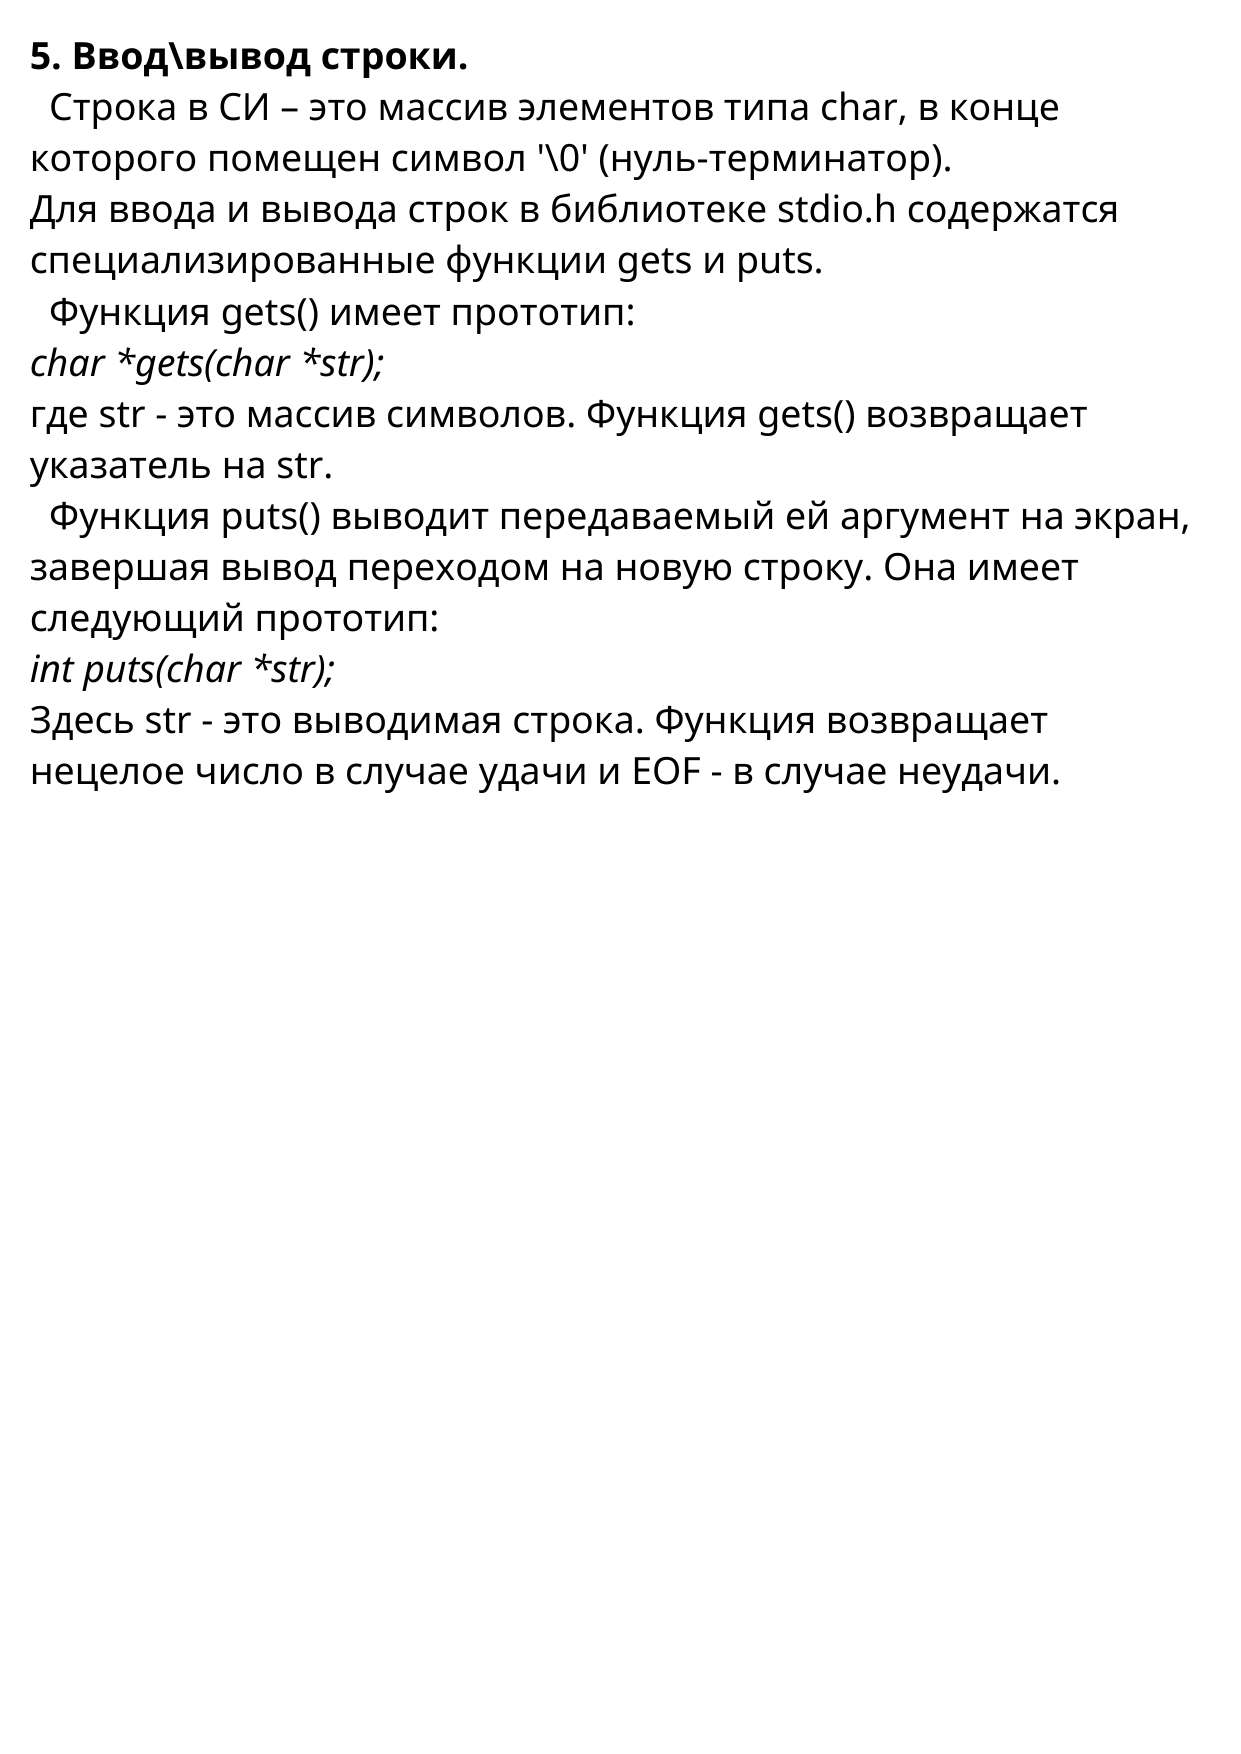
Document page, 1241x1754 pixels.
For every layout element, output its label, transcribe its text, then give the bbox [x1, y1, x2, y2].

list Здесь str - это выводимая строка. Функция возвращает нецелое число в случае удачи и EOF - в случае неудачи. [29, 693, 1211, 795]
list Функция gets() имеет прототип: [29, 285, 1211, 336]
list Функция puts() выводит передаваемый ей аргумент на экран, завершая вывод переходом на новую строку. Она имеет следующий прототип: [29, 489, 1211, 642]
list Для ввода и вывода строк в библиотеке stdio.h содержатся специализированные функции gets и puts. [29, 183, 1211, 285]
text 5. Ввод\вывод строки. [29, 29, 1211, 81]
list int puts(char *str); [29, 642, 1211, 693]
list Строка в СИ – это массив элементов типа char, в конце которого помещен символ '\0' (нуль-терминатор). [29, 81, 1211, 183]
list где str - это массив символов. Функция gets() возвращает указатель на str. [29, 387, 1211, 489]
list char *gets(char *str); [29, 336, 1211, 387]
